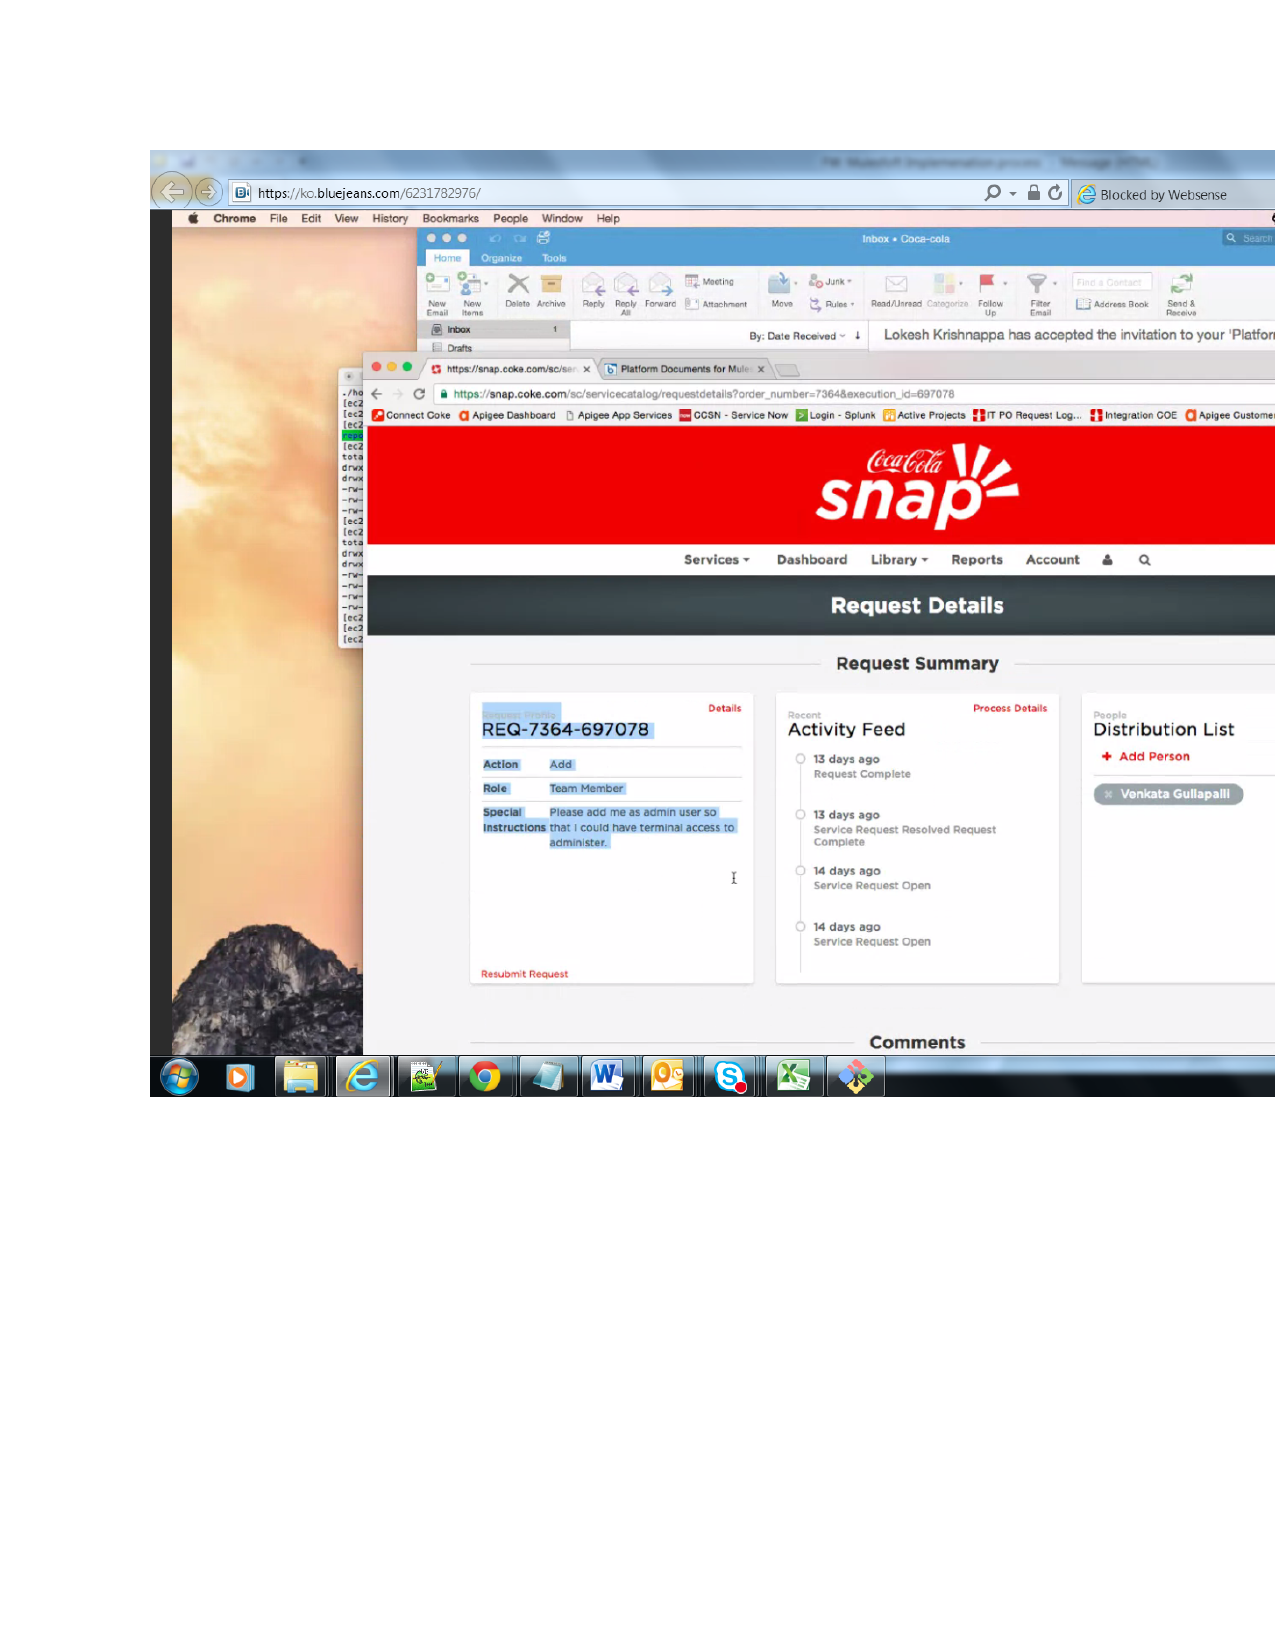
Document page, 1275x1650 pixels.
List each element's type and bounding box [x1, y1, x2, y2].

picture [150, 150, 1275, 1097]
